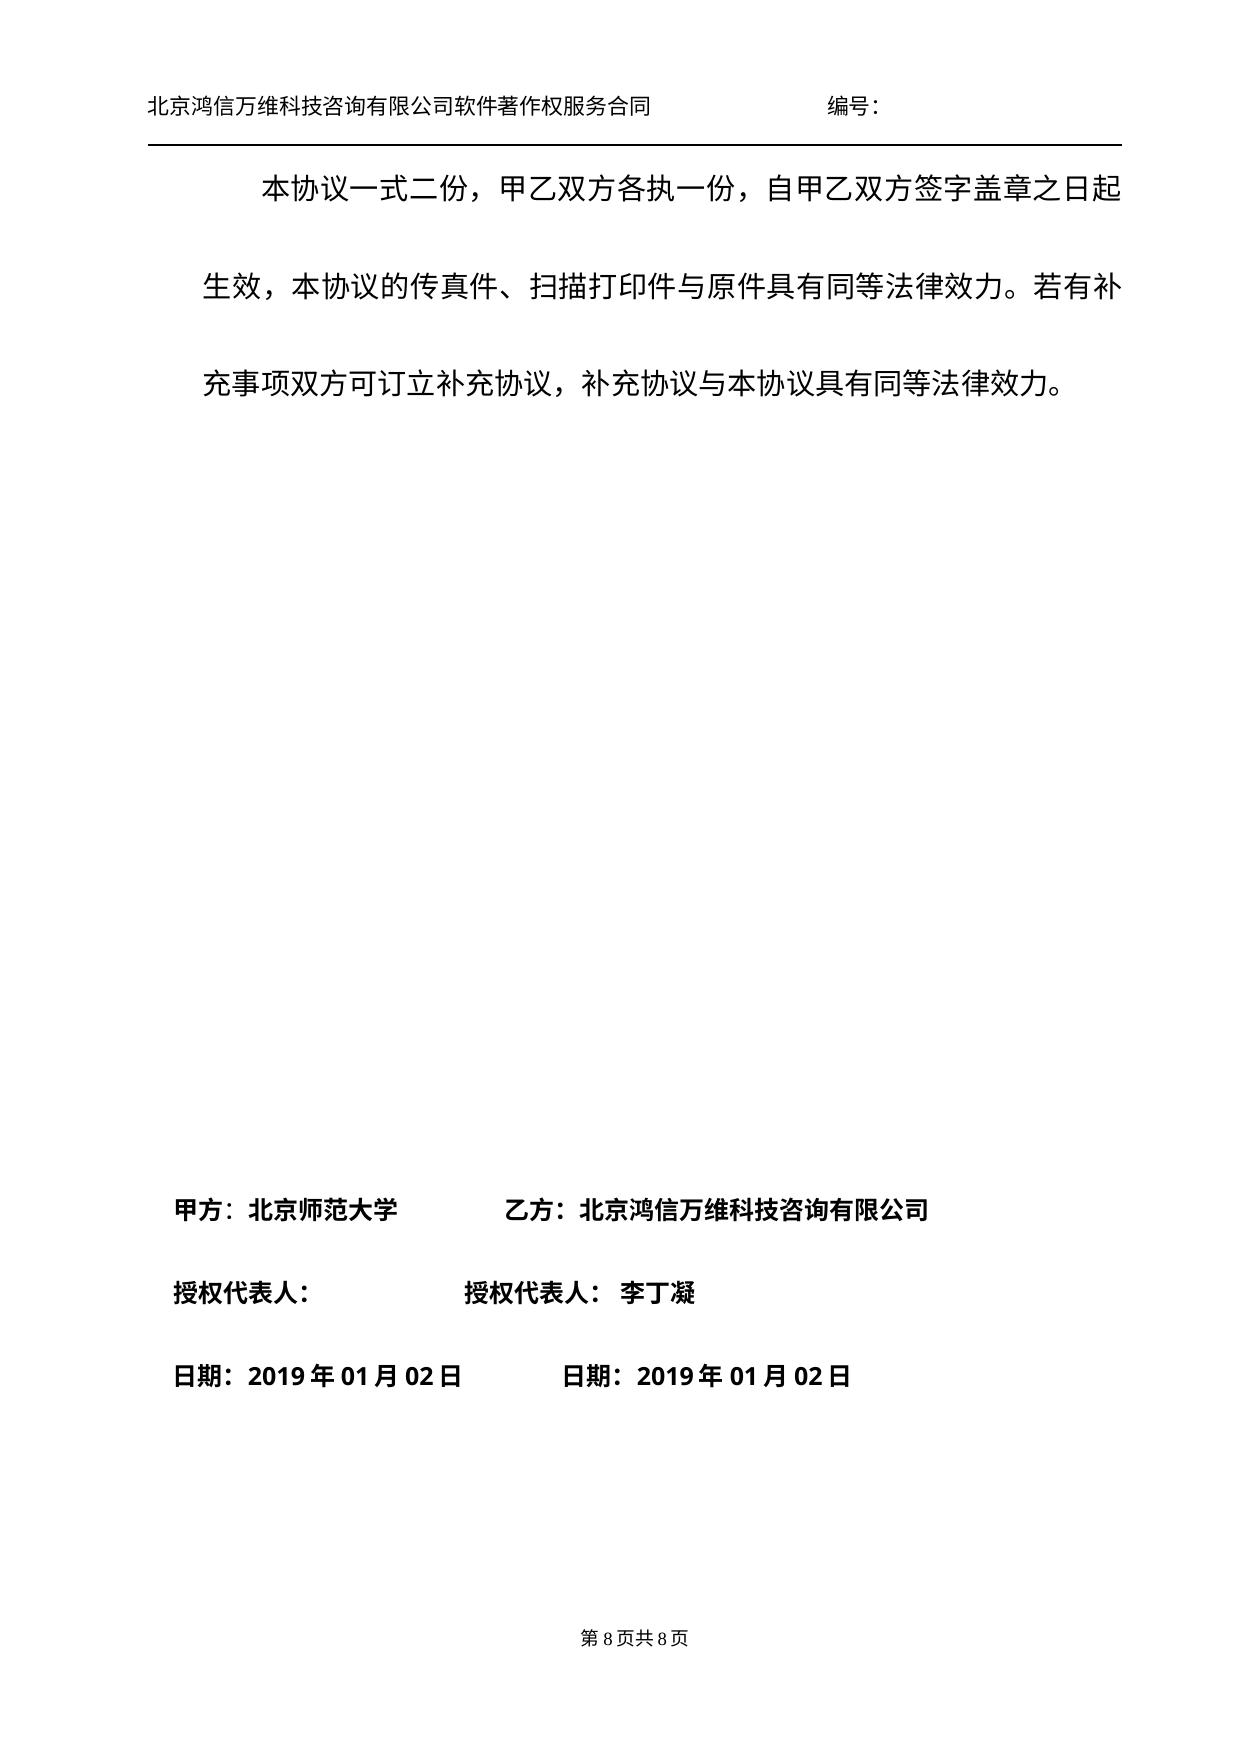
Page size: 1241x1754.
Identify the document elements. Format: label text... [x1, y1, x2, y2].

text 日期：2019年 01月 02日 日期：2019年 01月 02日 [148, 1342, 1122, 1407]
text 甲方：北京师范大学 乙方：北京鸿信万维科技咨询有限公司 [148, 1176, 1122, 1241]
text 授权代表人： 授权代表人： 李丁凝 [148, 1259, 1122, 1324]
text 本协议一式二份，甲乙双方各执一份，自甲乙双方签字盖章之日起生效，本协议的传真件、扫描打印件与原件具有同等法律效力。若有补充事项双方可订立补充协议，补充协议与本协议具有同等法律效力。 [202, 154, 1122, 414]
